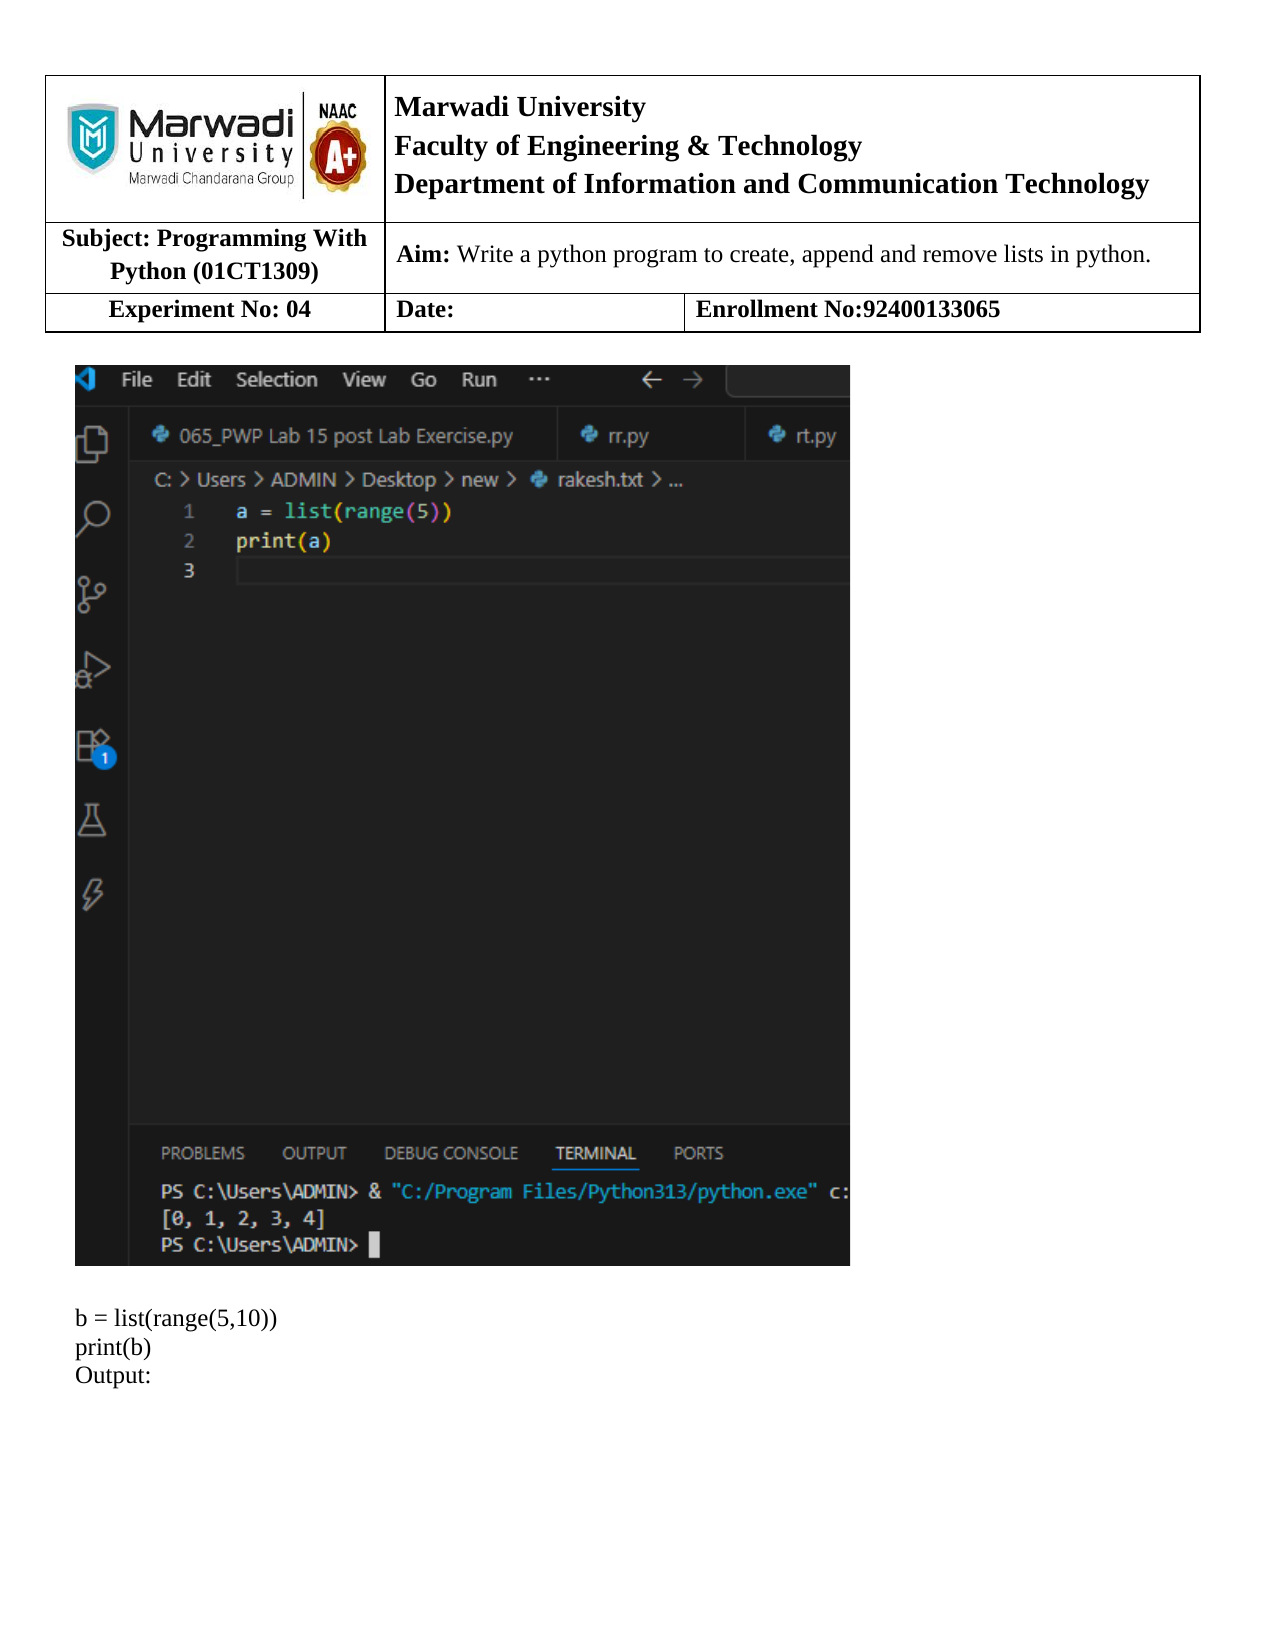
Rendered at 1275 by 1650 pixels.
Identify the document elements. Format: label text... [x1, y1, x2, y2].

text b = list(range(5,10)) [75, 1303, 1200, 1332]
text Output: [75, 1360, 1200, 1389]
text print(b) [75, 1332, 1200, 1360]
picture [58, 80, 374, 213]
picture [75, 365, 851, 1266]
